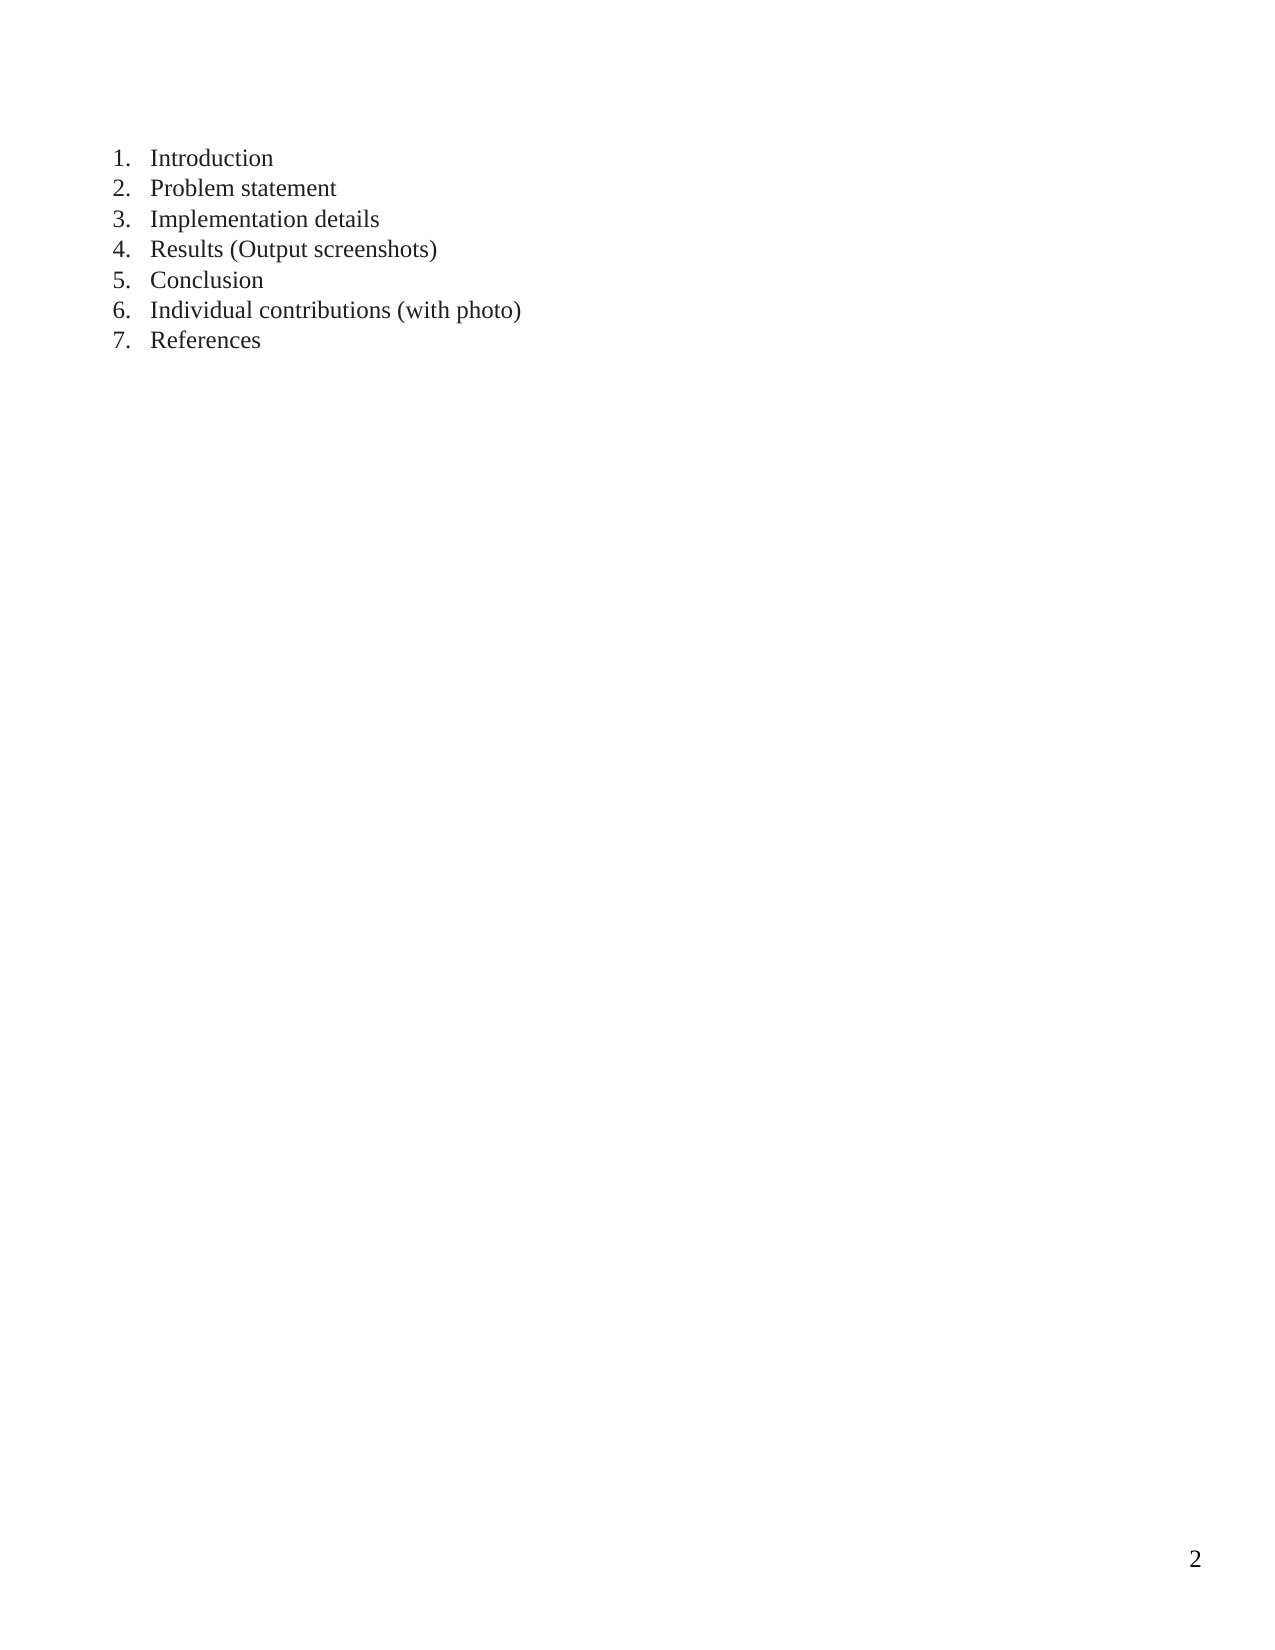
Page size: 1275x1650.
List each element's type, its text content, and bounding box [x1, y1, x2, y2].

list References [112, 326, 1202, 354]
list Problem statement [112, 173, 1202, 202]
list Implementation details [112, 204, 1202, 233]
list Results (Output screenshots) [112, 234, 1202, 263]
list Introduction [112, 143, 1202, 172]
list Individual contributions (with photo) [112, 295, 1202, 324]
list Conclusion [112, 265, 1202, 293]
